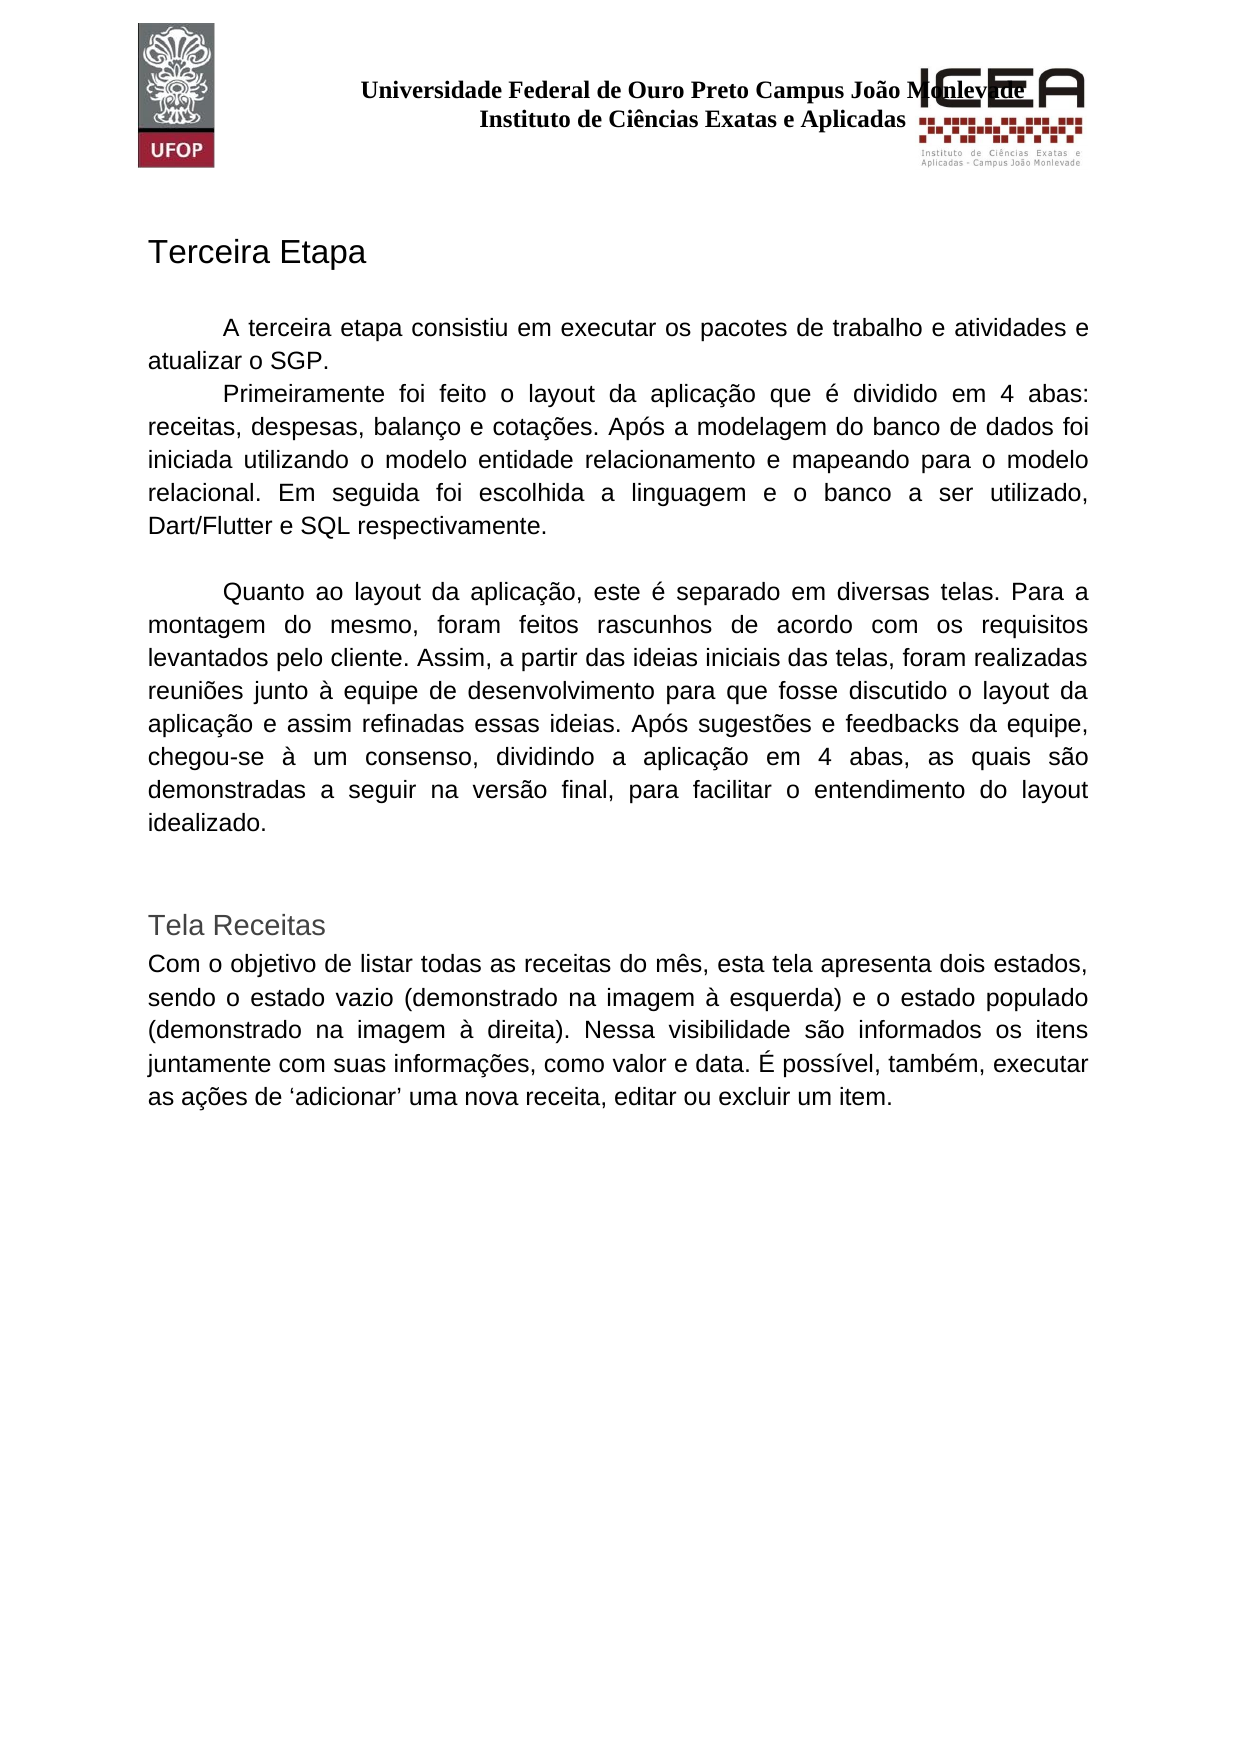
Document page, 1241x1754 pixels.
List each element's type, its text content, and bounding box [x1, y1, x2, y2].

picture [136, 23, 215, 168]
subtitle Terceira Etapa [148, 232, 1090, 270]
text Com o objetivo de listar todas as receitas do mês, esta tela apresenta dois estados, sendo o estado vazio (demonstrado na imagem à esquerda) e o estado populado (demonstrado na imagem à direita). Nessa visibilidade são informados os itens juntamente com suas informações, como valor e data. É possível, também, executar as ações de ‘adicionar’ uma nova receita, editar ou excluir um item. [148, 949, 1090, 1110]
text A terceira etapa consistiu em executar os pacotes de trabalho e atividades e atualizar o SGP. [148, 313, 1090, 375]
subtitle Tela Receitas [148, 908, 1090, 941]
text Primeiramente foi feito o layout da aplicação que é dividido em 4 abas: receitas, despesas, balanço e cotações. Após a modelagem do banco de dados foi iniciada utilizando o modelo entidade relacionamento e mapeando para o modelo relacional. Em seguida foi escolhida a linguagem e o banco a ser utilizado, Dart/Flutter e SQL respectivamente. [148, 379, 1090, 540]
text Quanto ao layout da aplicação, este é separado em diversas telas. Para a montagem do mesmo, foram feitos rascunhos de acordo com os requisitos levantados pelo cliente. Assim, a partir das ideias iniciais das telas, foram realizadas reuniões junto à equipe de desenvolvimento para que fosse discutido o layout da aplicação e assim refinadas essas ideias. Após sugestões e feedbacks da equipe, chegou-se à um consenso, dividindo a aplicação em 4 abas, as quais são demonstradas a seguir na versão final, para facilitar o entendimento do layout idealizado. [148, 577, 1090, 837]
picture [914, 62, 1088, 170]
